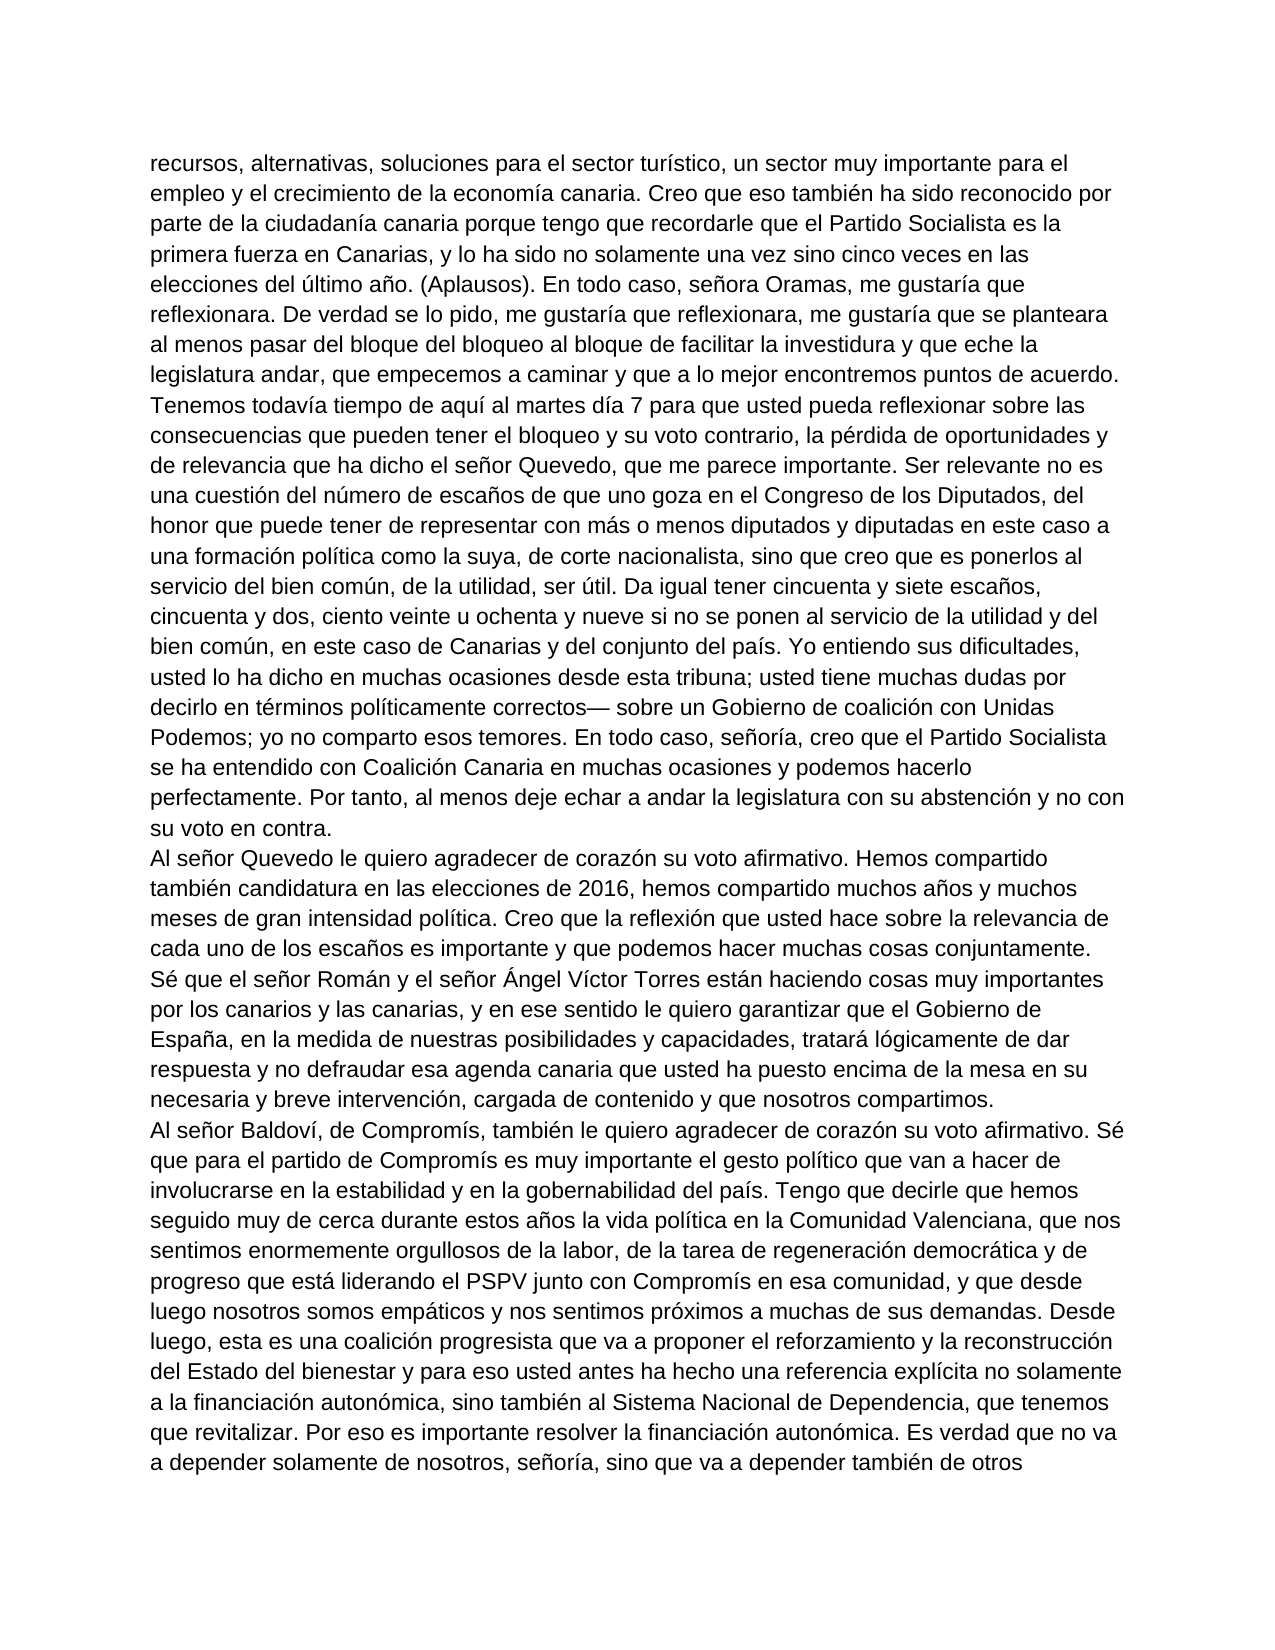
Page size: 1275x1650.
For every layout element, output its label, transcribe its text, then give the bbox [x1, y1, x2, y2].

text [150, 1117, 1125, 1475]
text Al señor Quevedo le quiero agradecer de corazón su voto afirmativo. Hemos compartido también candidatura en las elecciones de 2016, hemos compartido muchos años y muchos meses de gran intensidad política. Creo que la reflexión que usted hace sobre la relevancia de cada uno de los escaños es importante y que podemos hacer muchas cosas conjuntamente. Sé que el señor Román y el señor Ángel Víctor Torres están haciendo cosas muy importantes por los canarios y las canarias, y en ese sentido le quiero garantizar que el Gobierno de España, en la medida de nuestras posibilidades y capacidades, tratará lógicamente de dar respuesta y no defraudar esa agenda canaria que usted ha puesto encima de la mesa en su necesaria y breve intervención, cargada de contenido y que nosotros compartimos. [150, 845, 1125, 1113]
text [150, 150, 1125, 841]
